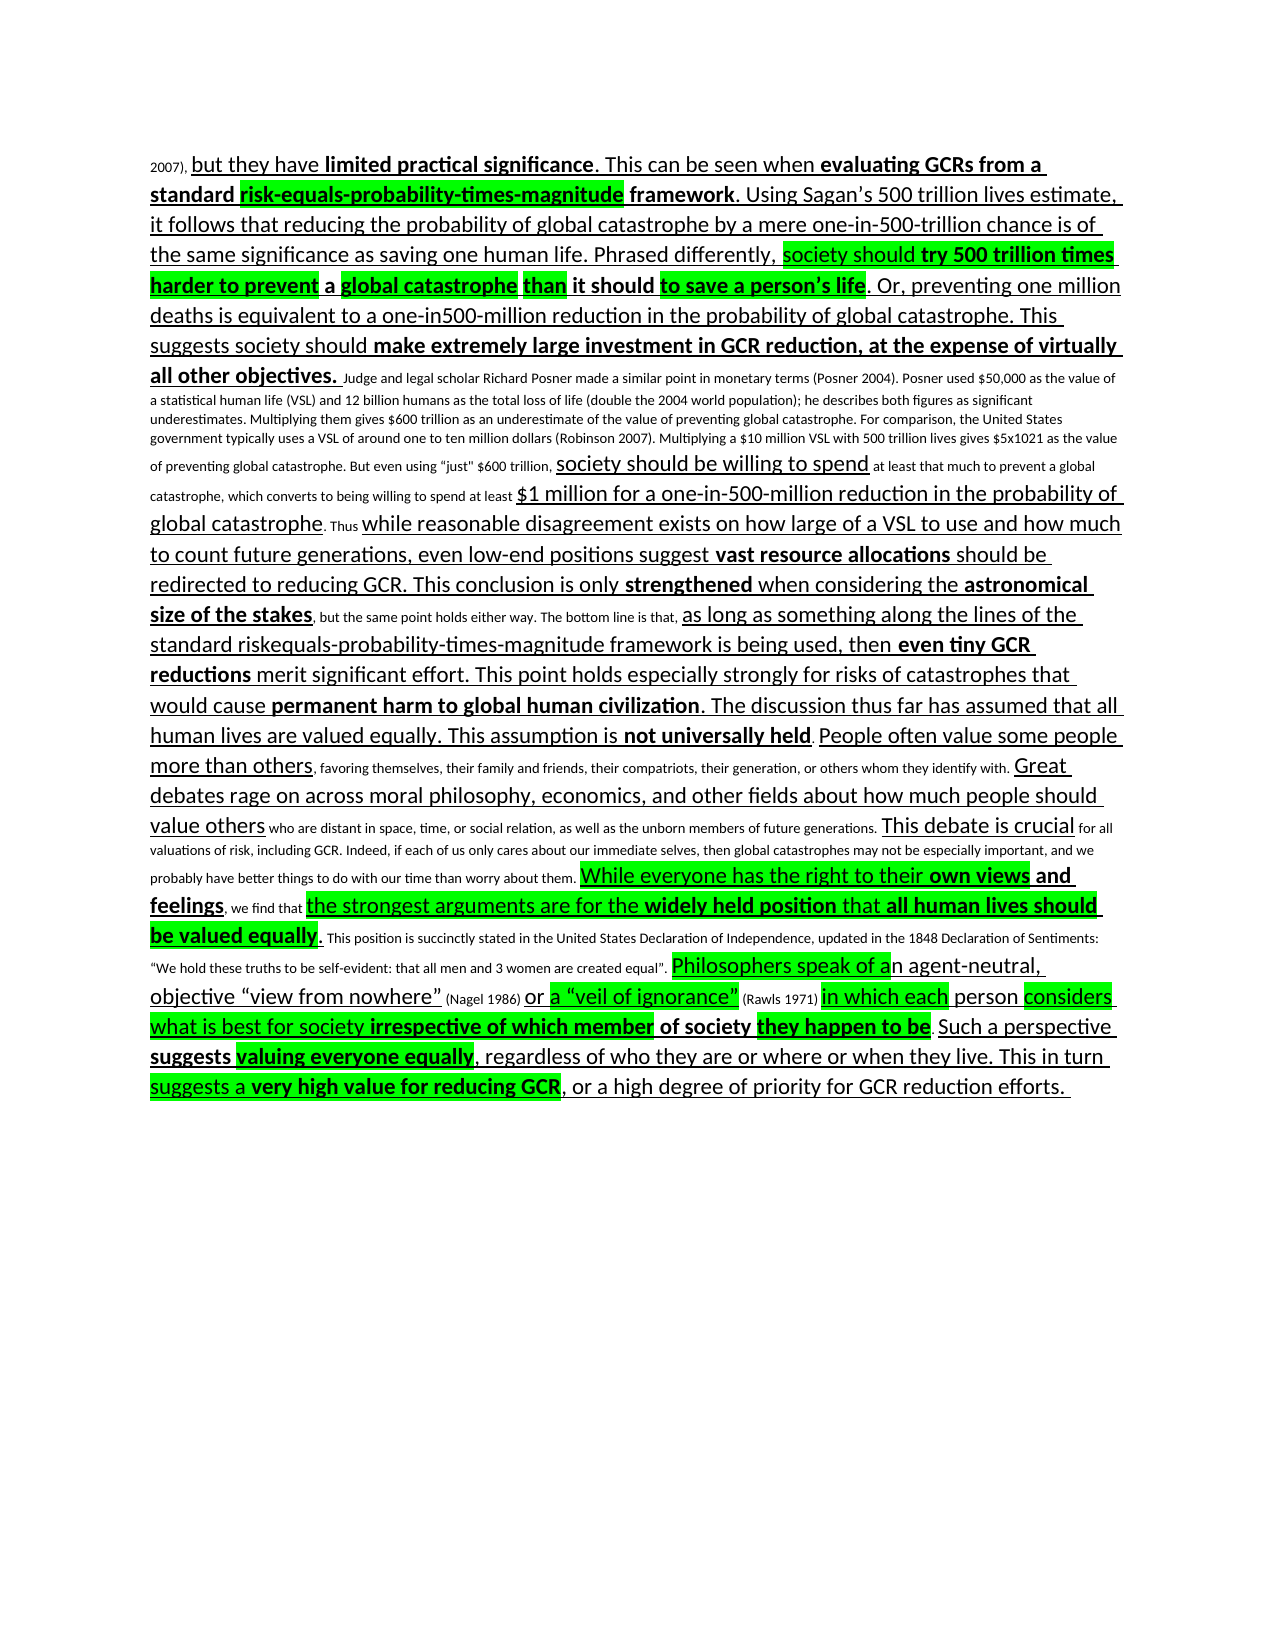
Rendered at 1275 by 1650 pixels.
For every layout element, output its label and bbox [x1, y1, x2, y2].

text [150, 150, 1125, 1101]
